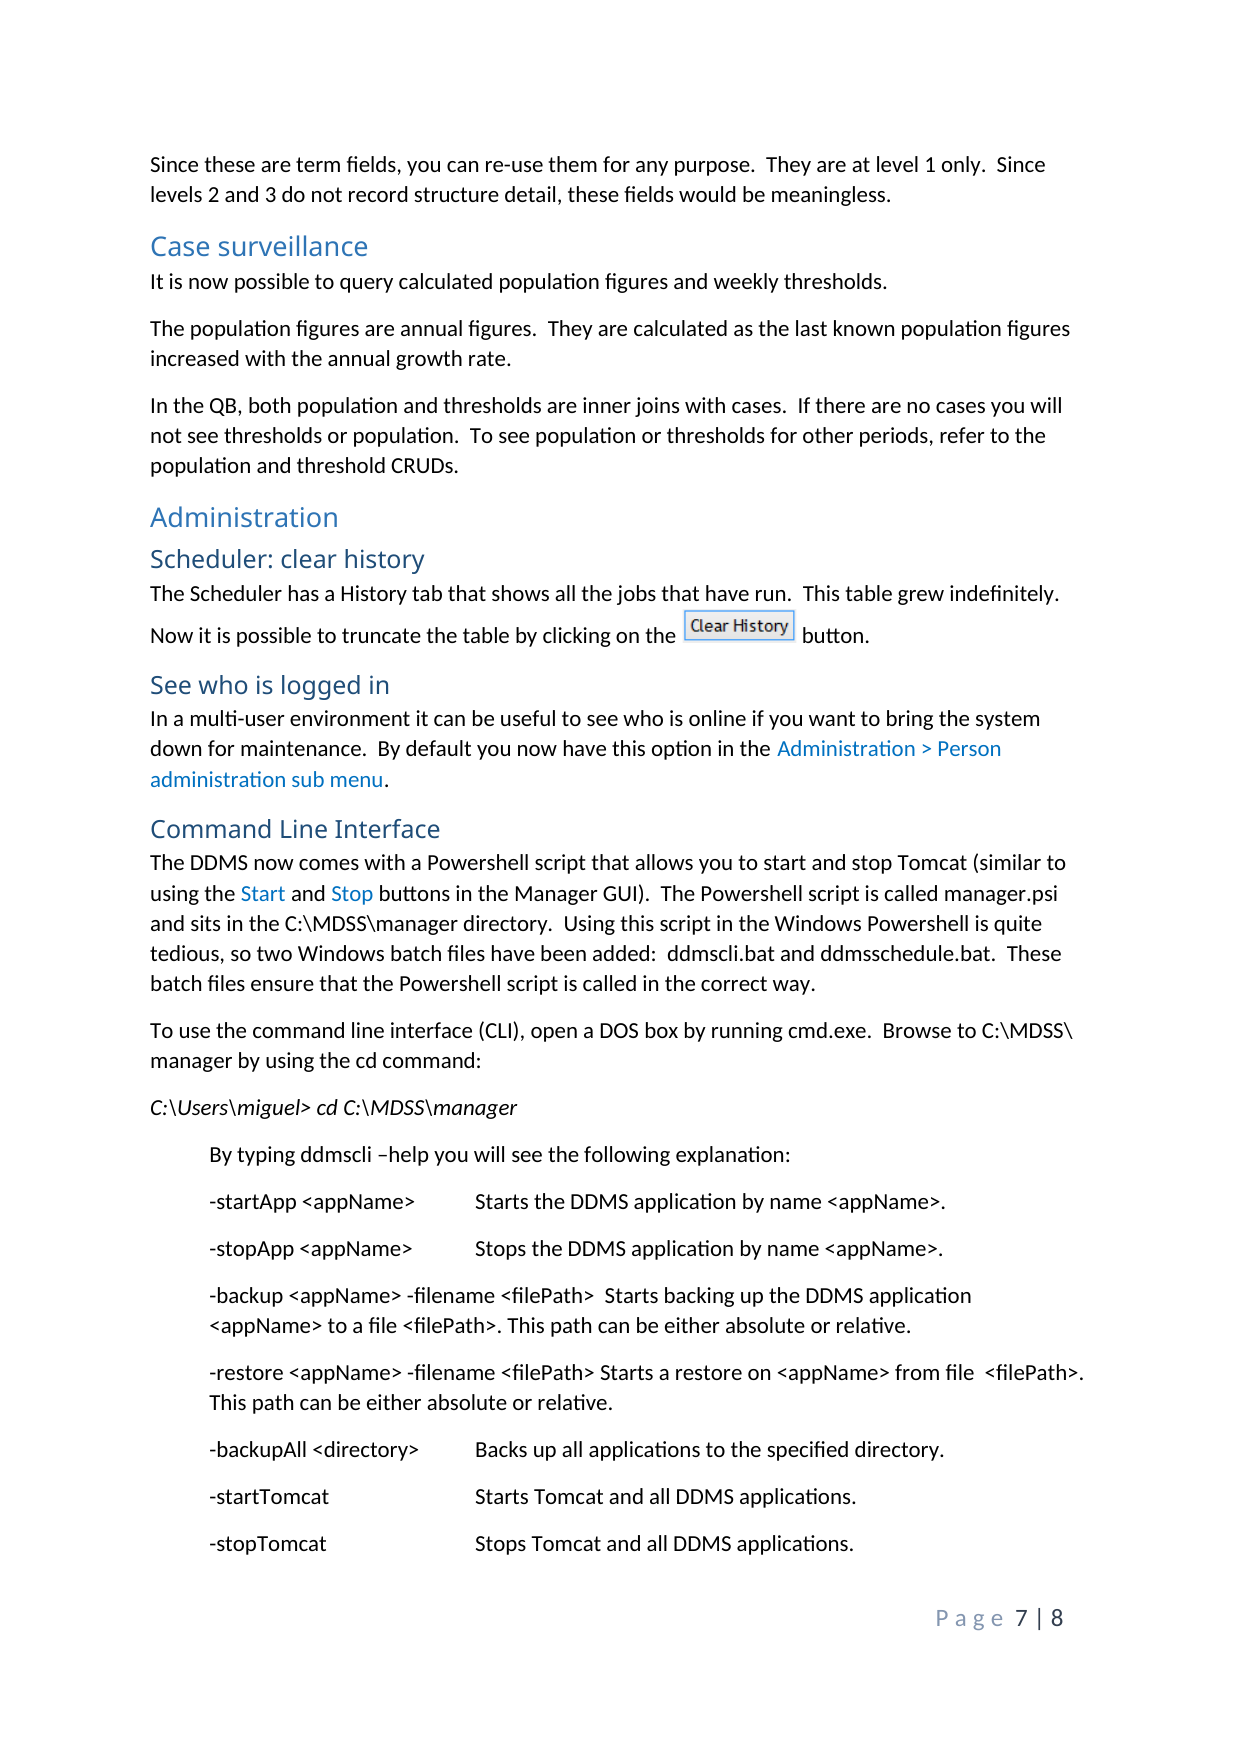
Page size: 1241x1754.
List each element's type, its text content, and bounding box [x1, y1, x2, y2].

text To use the command line interface (CLI), open a DOS box by running cmd.exe. Browse to C:\MDSS\manager by using the cd command: [150, 1016, 1090, 1074]
text -startTomcat Starts Tomcat and all DDMS applications. [209, 1482, 1090, 1510]
text -stopTomcat Stops Tomcat and all DDMS applications. [209, 1529, 1090, 1557]
subtitle Administration [150, 498, 1090, 535]
text In the QB, both population and thresholds are inner joins with cases. If there are no cases you will not see thresholds or population. To see population or thresholds for other periods, refer to the population and threshold CRUDs. [150, 391, 1090, 479]
subtitle Case surveillance [150, 227, 1090, 264]
subtitle Scheduler: clear history [150, 542, 1090, 576]
picture [682, 609, 797, 643]
text The DDMS now comes with a Powershell script that allows you to start and stop Tomcat (similar to using the Start and Stop buttons in the Manager GUI). The Powershell script is called manager.psi and sits in the C:\MDSS\manager directory. Using this script in the Windows Powershell is quite tedious, so two Windows batch files have been added: ddmscli.bat and ddmsschedule.bat. These batch files ensure that the Powershell script is called in the correct way. [150, 848, 1090, 997]
text In a multi-user environment it can be useful to see who is online if you want to bring the system down for maintenance. By default you now have this option in the Administration > Person administration sub menu. [150, 704, 1090, 793]
text -backupAll <directory> Backs up all applications to the specified directory. [209, 1435, 1090, 1463]
text It is now possible to query calculated population figures and weekly thresholds. [150, 267, 1090, 295]
text -restore <appName> -filename <filePath> Starts a restore on <appName> from file <filePath>. This path can be either absolute or relative. [209, 1358, 1090, 1416]
text Since these are term fields, you can re-use them for any purpose. They are at level 1 only. Since levels 2 and 3 do not record structure detail, these fields would be meaningless. [150, 150, 1090, 208]
text -stopApp <appName> Stops the DDMS application by name <appName>. [209, 1234, 1090, 1262]
text By typing ddmscli –help you will see the following explanation: [209, 1140, 1090, 1168]
text C:\Users\miguel> cd C:\MDSS\manager [150, 1093, 1090, 1121]
subtitle Command Line Interface [150, 812, 1090, 846]
text -backup <appName> -filename <filePath> Starts backing up the DDMS application <appName> to a file <filePath>. This path can be either absolute or relative. [209, 1281, 1090, 1339]
text -startApp <appName> Starts the DDMS application by name <appName>. [209, 1187, 1090, 1215]
subtitle See who is logged in [150, 668, 1090, 702]
text The population figures are annual figures. They are calculated as the last known population figures increased with the annual growth rate. [150, 314, 1090, 372]
text The Scheduler has a History tab that shows all the jobs that have run. This table grew indefinitely. Now it is possible to truncate the table by clicking on the button. [150, 579, 1090, 649]
